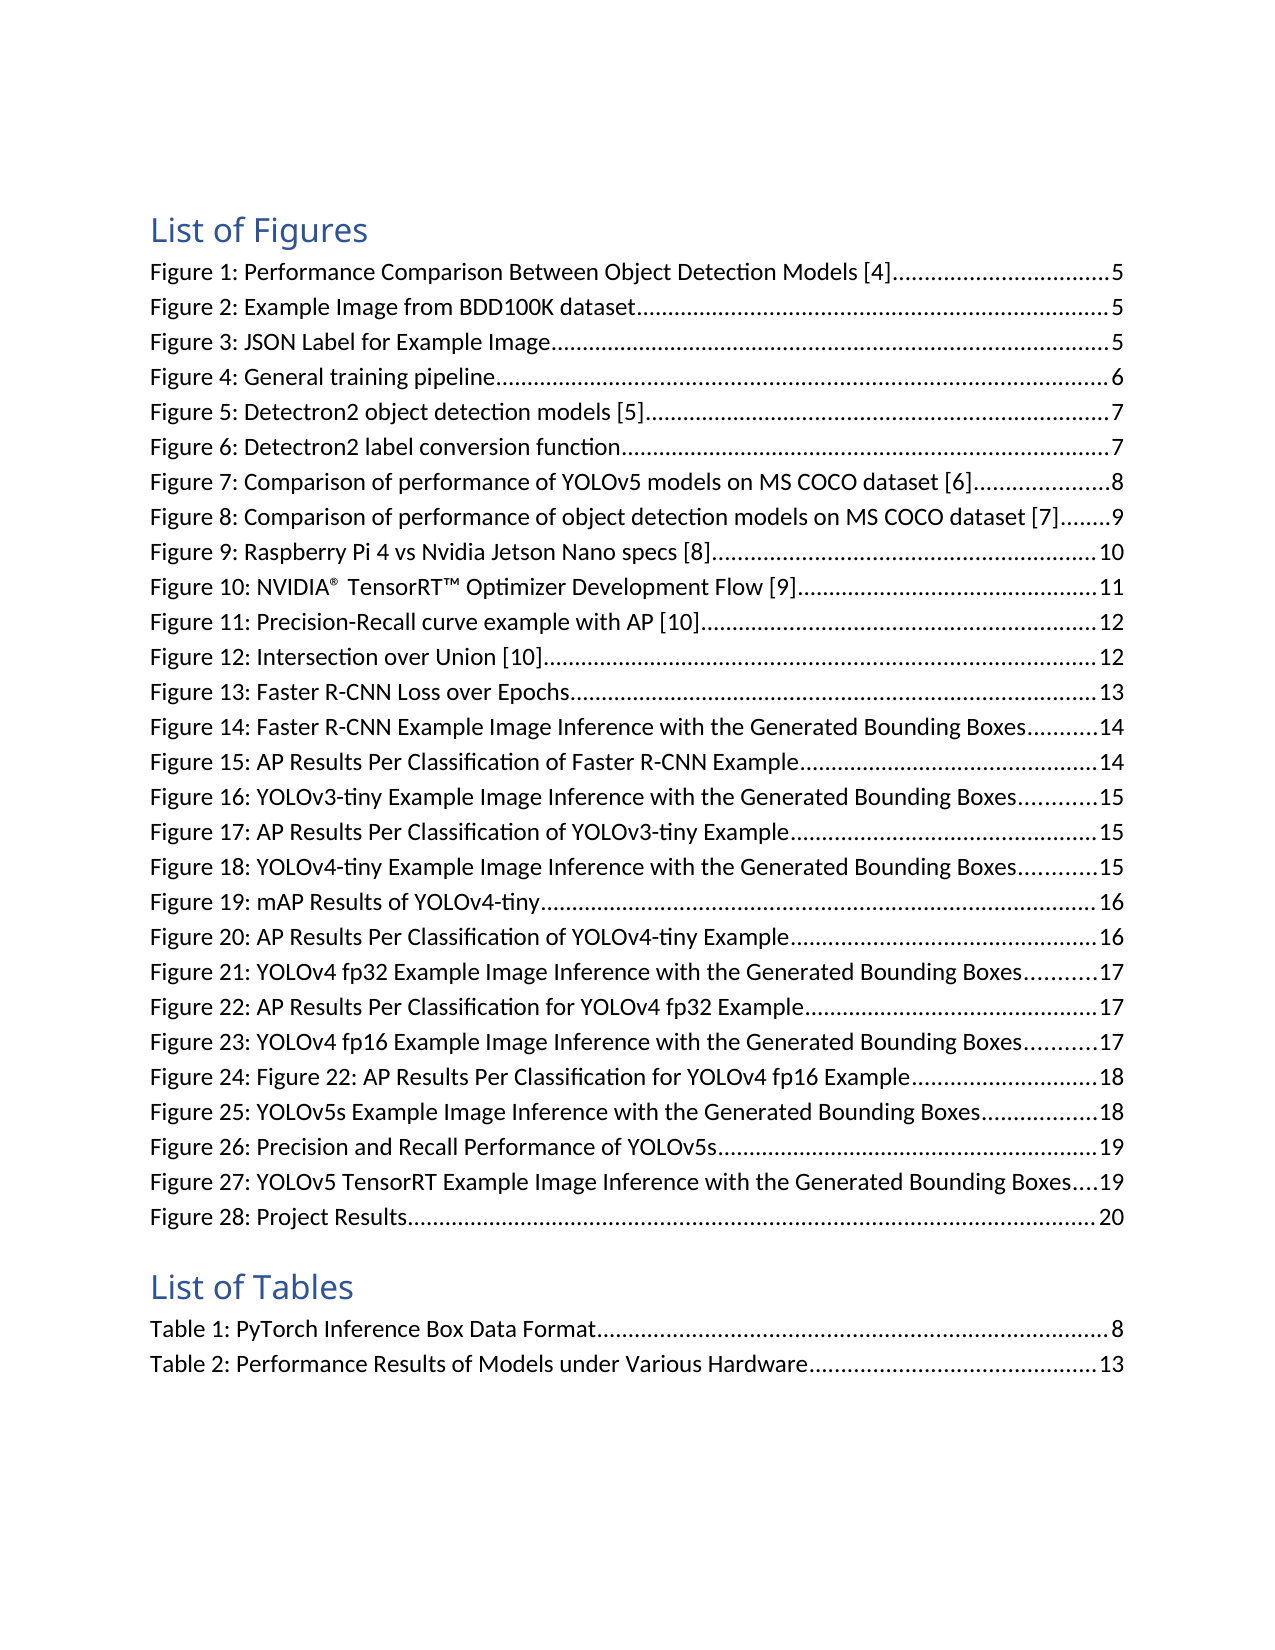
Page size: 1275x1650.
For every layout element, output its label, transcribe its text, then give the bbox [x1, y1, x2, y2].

text Figure 6: Detectron2 label conversion function 7 [150, 431, 1125, 462]
text Figure 17: AP Results Per Classification of YOLOv3-tiny Example 15 [150, 816, 1125, 847]
text Figure 20: AP Results Per Classification of YOLOv4-tiny Example 16 [150, 921, 1125, 952]
text Table 2: Performance Results of Models under Various Hardware 13 [150, 1348, 1125, 1378]
subtitle List of Figures [150, 207, 1125, 253]
text Figure 18: YOLOv4-tiny Example Image Inference with the Generated Bounding Boxes 15 [150, 851, 1125, 882]
text Figure 28: Project Results 20 [150, 1201, 1125, 1232]
text Figure 11: Precision-Recall curve example with AP [10] 12 [150, 606, 1125, 637]
text Figure 22: AP Results Per Classification for YOLOv4 fp32 Example 17 [150, 991, 1125, 1022]
text Figure 7: Comparison of performance of YOLOv5 models on MS COCO dataset [6] 8 [150, 466, 1125, 497]
text Figure 3: JSON Label for Example Image 5 [150, 326, 1125, 357]
text Table 1: PyTorch Inference Box Data Format 8 [150, 1313, 1125, 1343]
text Figure 4: General training pipeline 6 [150, 361, 1125, 392]
text Figure 15: AP Results Per Classification of Faster R-CNN Example 14 [150, 746, 1125, 777]
text Figure 12: Intersection over Union [10] 12 [150, 641, 1125, 672]
text Figure 5: Detectron2 object detection models [5] 7 [150, 396, 1125, 427]
text Figure 14: Faster R-CNN Example Image Inference with the Generated Bounding Boxes 14 [150, 711, 1125, 742]
text Figure 1: Performance Comparison Between Object Detection Models [4] 5 [150, 256, 1125, 287]
text Figure 24: Figure 22: AP Results Per Classification for YOLOv4 fp16 Example 18 [150, 1061, 1125, 1092]
text Figure 19: mAP Results of YOLOv4-tiny 16 [150, 886, 1125, 917]
text Figure 8: Comparison of performance of object detection models on MS COCO dataset [7] 9 [150, 501, 1125, 532]
text Figure 16: YOLOv3-tiny Example Image Inference with the Generated Bounding Boxes 15 [150, 781, 1125, 812]
text Figure 13: Faster R-CNN Loss over Epochs 13 [150, 676, 1125, 707]
text Figure 26: Precision and Recall Performance of YOLOv5s 19 [150, 1131, 1125, 1162]
text Figure 23: YOLOv4 fp16 Example Image Inference with the Generated Bounding Boxes 17 [150, 1026, 1125, 1057]
text Figure 25: YOLOv5s Example Image Inference with the Generated Bounding Boxes 18 [150, 1096, 1125, 1127]
text Figure 27: YOLOv5 TensorRT Example Image Inference with the Generated Bounding Boxes 19 [150, 1166, 1125, 1197]
subtitle List of Tables [150, 1264, 1125, 1309]
text Figure 10: NVIDIA® TensorRT™ Optimizer Development Flow [9] 11 [150, 571, 1125, 602]
text Figure 2: Example Image from BDD100K dataset 5 [150, 291, 1125, 322]
text Figure 9: Raspberry Pi 4 vs Nvidia Jetson Nano specs [8] 10 [150, 536, 1125, 567]
text Figure 21: YOLOv4 fp32 Example Image Inference with the Generated Bounding Boxes 17 [150, 956, 1125, 987]
